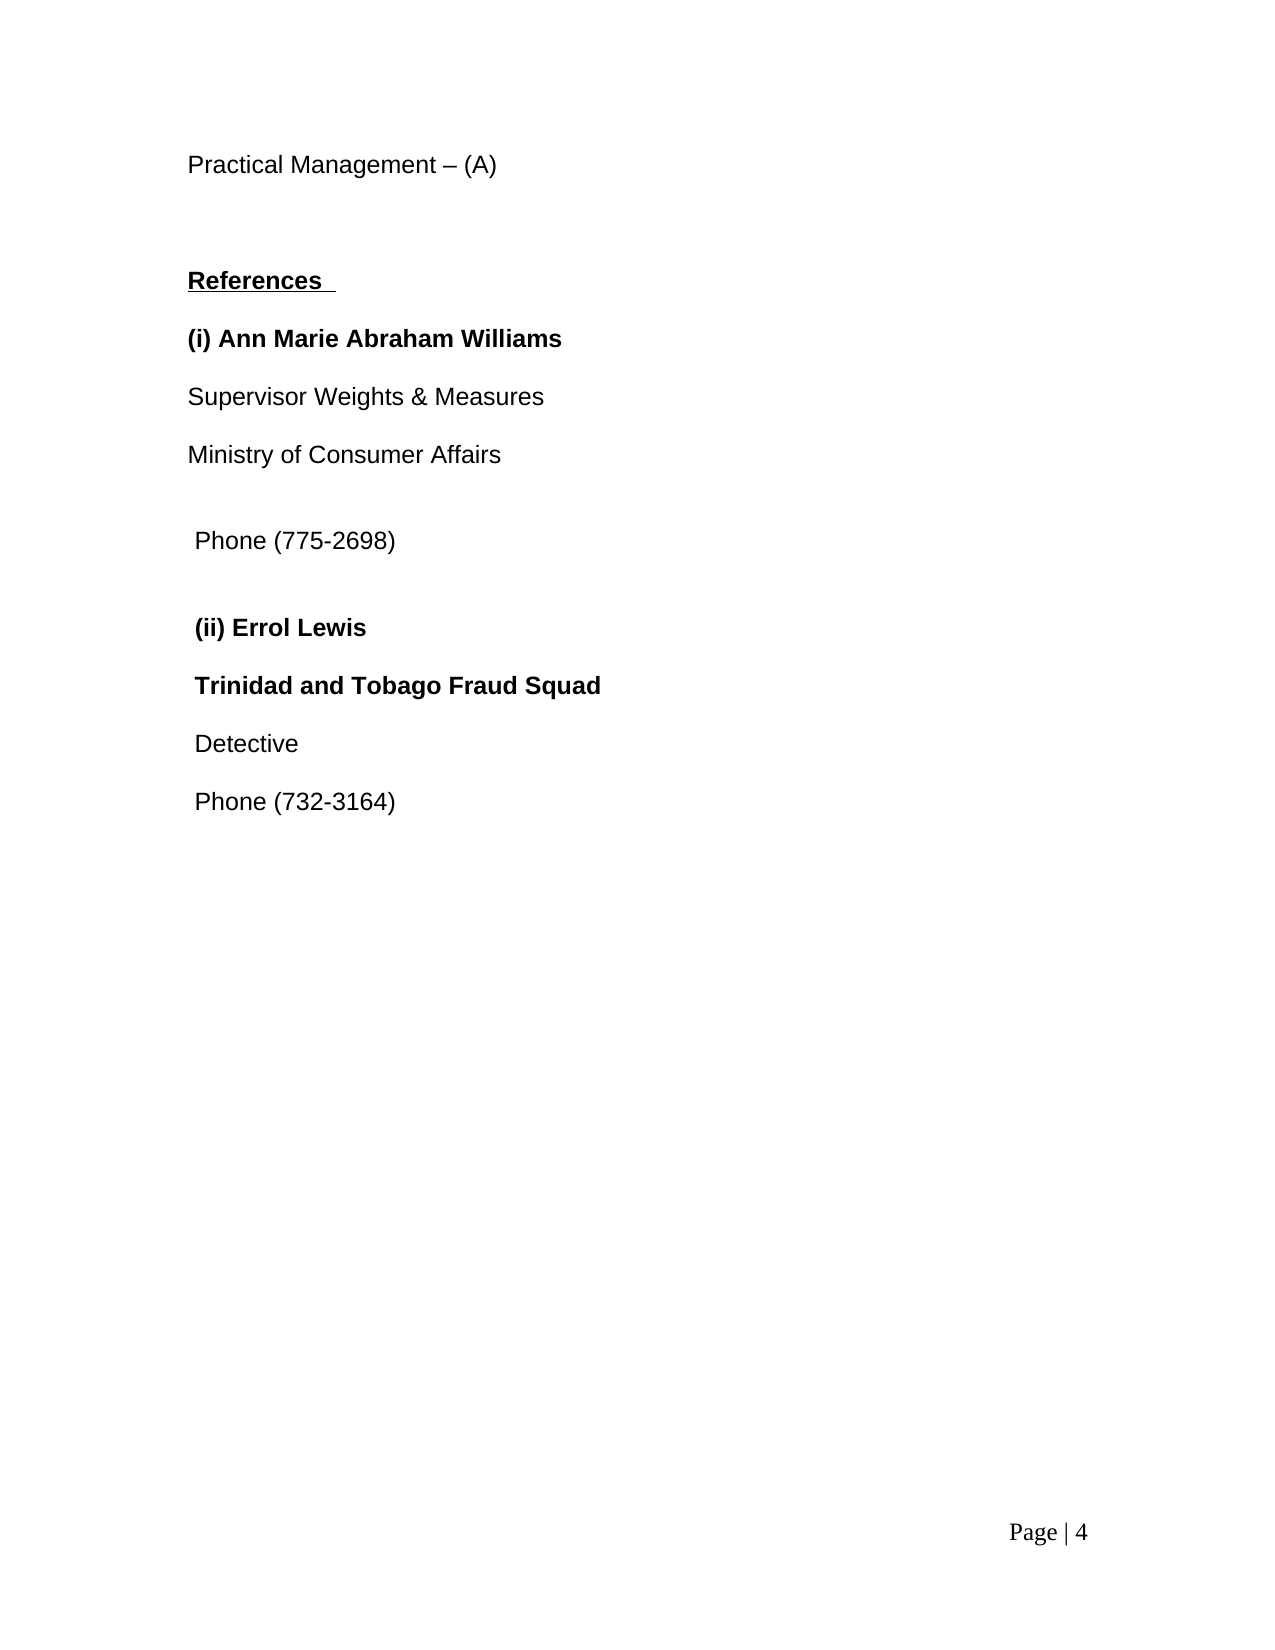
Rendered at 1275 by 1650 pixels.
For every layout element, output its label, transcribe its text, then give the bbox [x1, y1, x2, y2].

text Ministry of Consumer Affairs [187, 439, 1087, 497]
text Phone (775-2698) [187, 526, 1087, 584]
text Phone (732-3164) [187, 787, 1087, 844]
text Practical Management – (A) [187, 150, 1087, 179]
text Supervisor Weights & Measures [187, 382, 1087, 410]
text Trinidad and Tobago Fraud Squad [187, 671, 1087, 699]
text (ii) Errol Lewis [187, 613, 1087, 642]
text References [187, 266, 1087, 294]
text (i) Ann Marie Abraham Williams [187, 324, 1087, 352]
text Detective [187, 729, 1087, 757]
